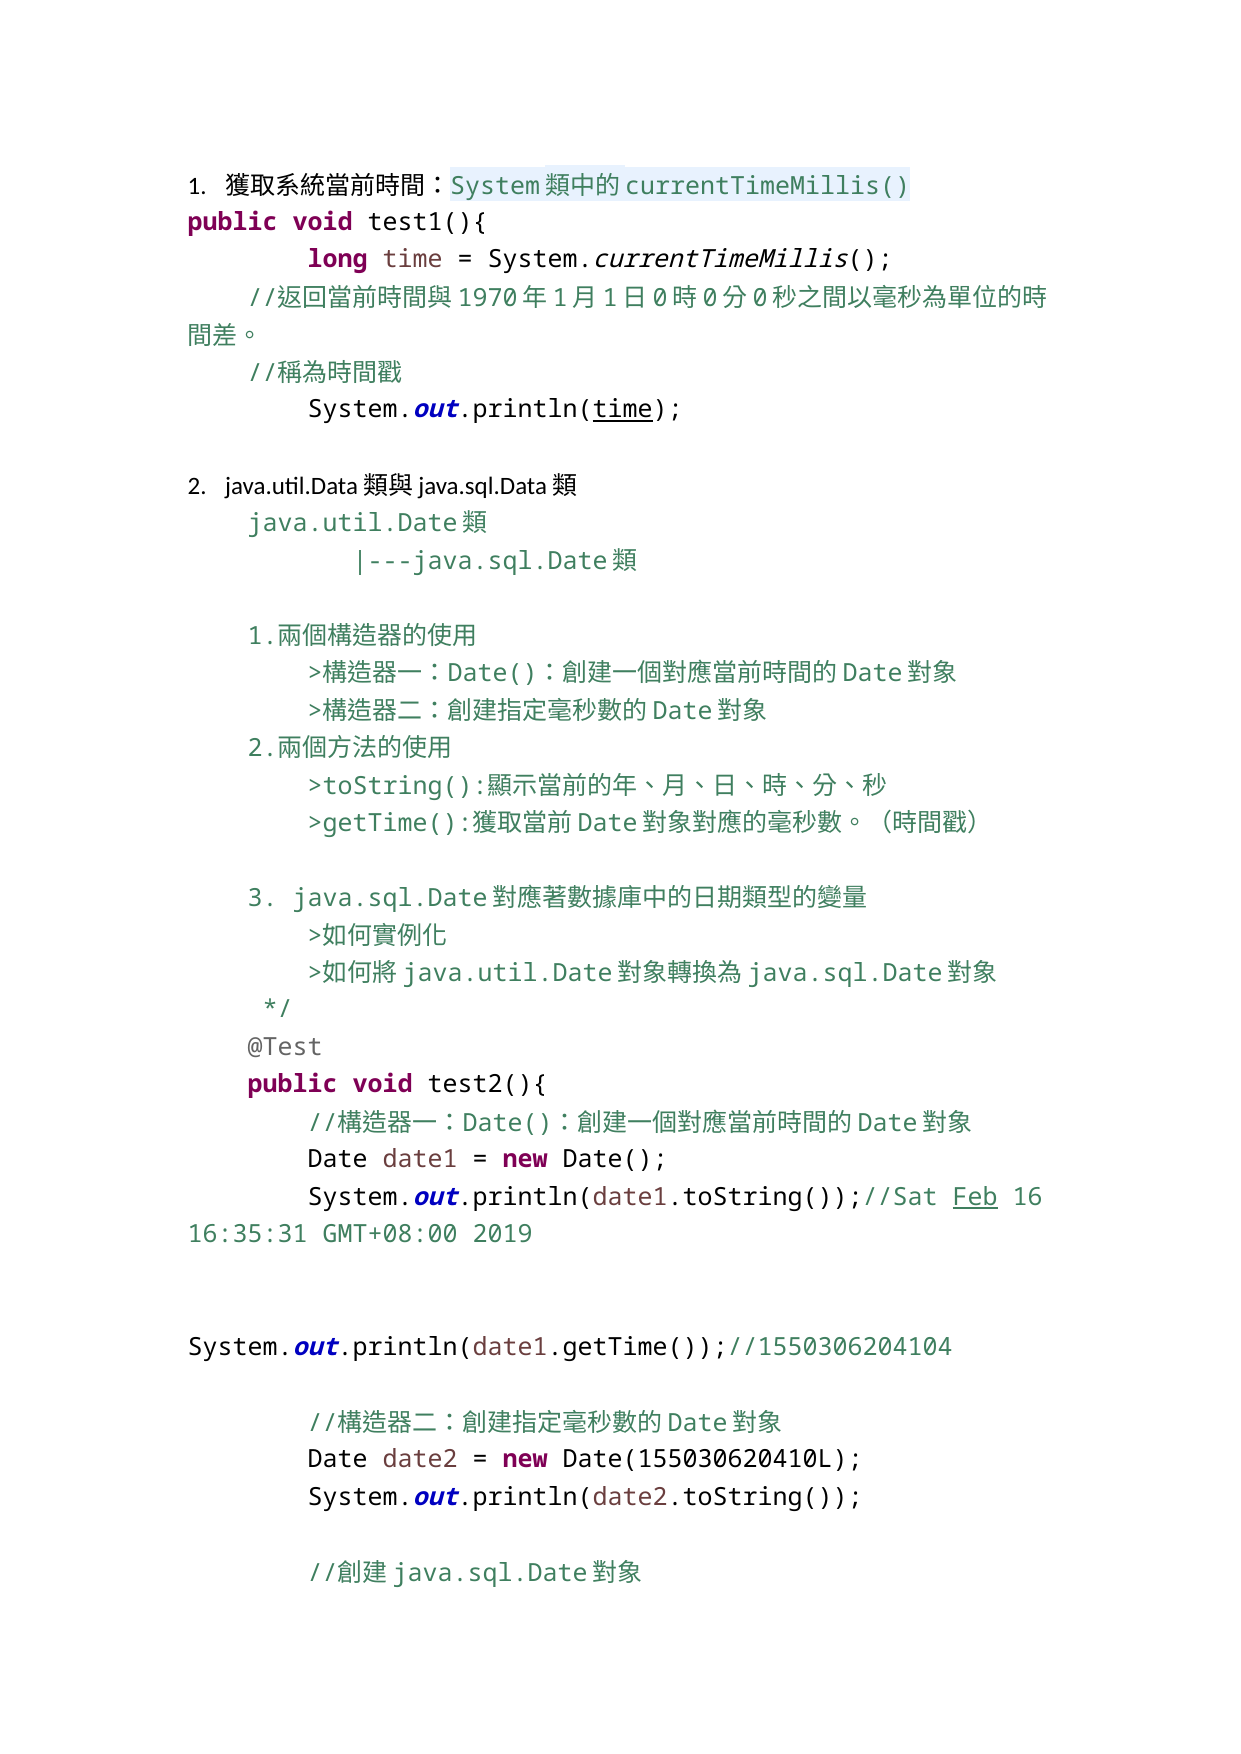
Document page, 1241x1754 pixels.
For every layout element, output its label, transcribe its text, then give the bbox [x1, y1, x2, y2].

text public void test1(){ [187, 202, 1053, 239]
text |---java.sql.Date類 [187, 539, 1053, 577]
text 3. java.sql.Date對應著數據庫中的日期類型的變量 [187, 877, 1053, 914]
list 獲取系統當前時間：System類中的currentTimeMillis() [187, 164, 1053, 202]
text java.util.Date類 [187, 502, 1053, 539]
text */ [187, 989, 1053, 1027]
text public void test2(){ [187, 1064, 1053, 1102]
text Date date2 = new Date(155030620410L); [187, 1439, 1053, 1477]
text //構造器一：Date()：創建一個對應當前時間的Date對象 [187, 1102, 1053, 1139]
text >toString():顯示當前的年、月、日、時、分、秒 [187, 764, 1053, 802]
text >構造器一：Date()：創建一個對應當前時間的Date對象 [187, 652, 1053, 689]
text System.out.println(date1.getTime());//1550306204104 [187, 1289, 1053, 1364]
list java.util.Data類與java.sql.Data類 [187, 464, 1053, 502]
text 2.兩個方法的使用 [187, 727, 1053, 764]
text 1.兩個構造器的使用 [187, 614, 1053, 652]
text >getTime():獲取當前Date對象對應的毫秒數。（時間戳） [187, 802, 1053, 839]
text System.out.println(date2.toString()); [187, 1477, 1053, 1514]
text @Test [187, 1027, 1053, 1064]
text Date date1 = new Date(); [187, 1139, 1053, 1177]
text //構造器二：創建指定毫秒數的Date對象 [187, 1402, 1053, 1439]
text >如何將java.util.Date對象轉換為java.sql.Date對象 [187, 952, 1053, 989]
text >構造器二：創建指定毫秒數的Date對象 [187, 689, 1053, 727]
text //創建java.sql.Date對象 [187, 1552, 1053, 1589]
text System.out.println(date1.toString());//Sat Feb 16 16:35:31 GMT+08:00 2019 [187, 1177, 1053, 1252]
text //稱為時間戳 [187, 352, 1053, 389]
text //返回當前時間與1970年1月1日0時0分0秒之間以毫秒為單位的時間差。 [187, 277, 1053, 352]
text System.out.println(time); [187, 389, 1053, 427]
text >如何實例化 [187, 914, 1053, 952]
text long time = System.currentTimeMillis(); [187, 239, 1053, 277]
